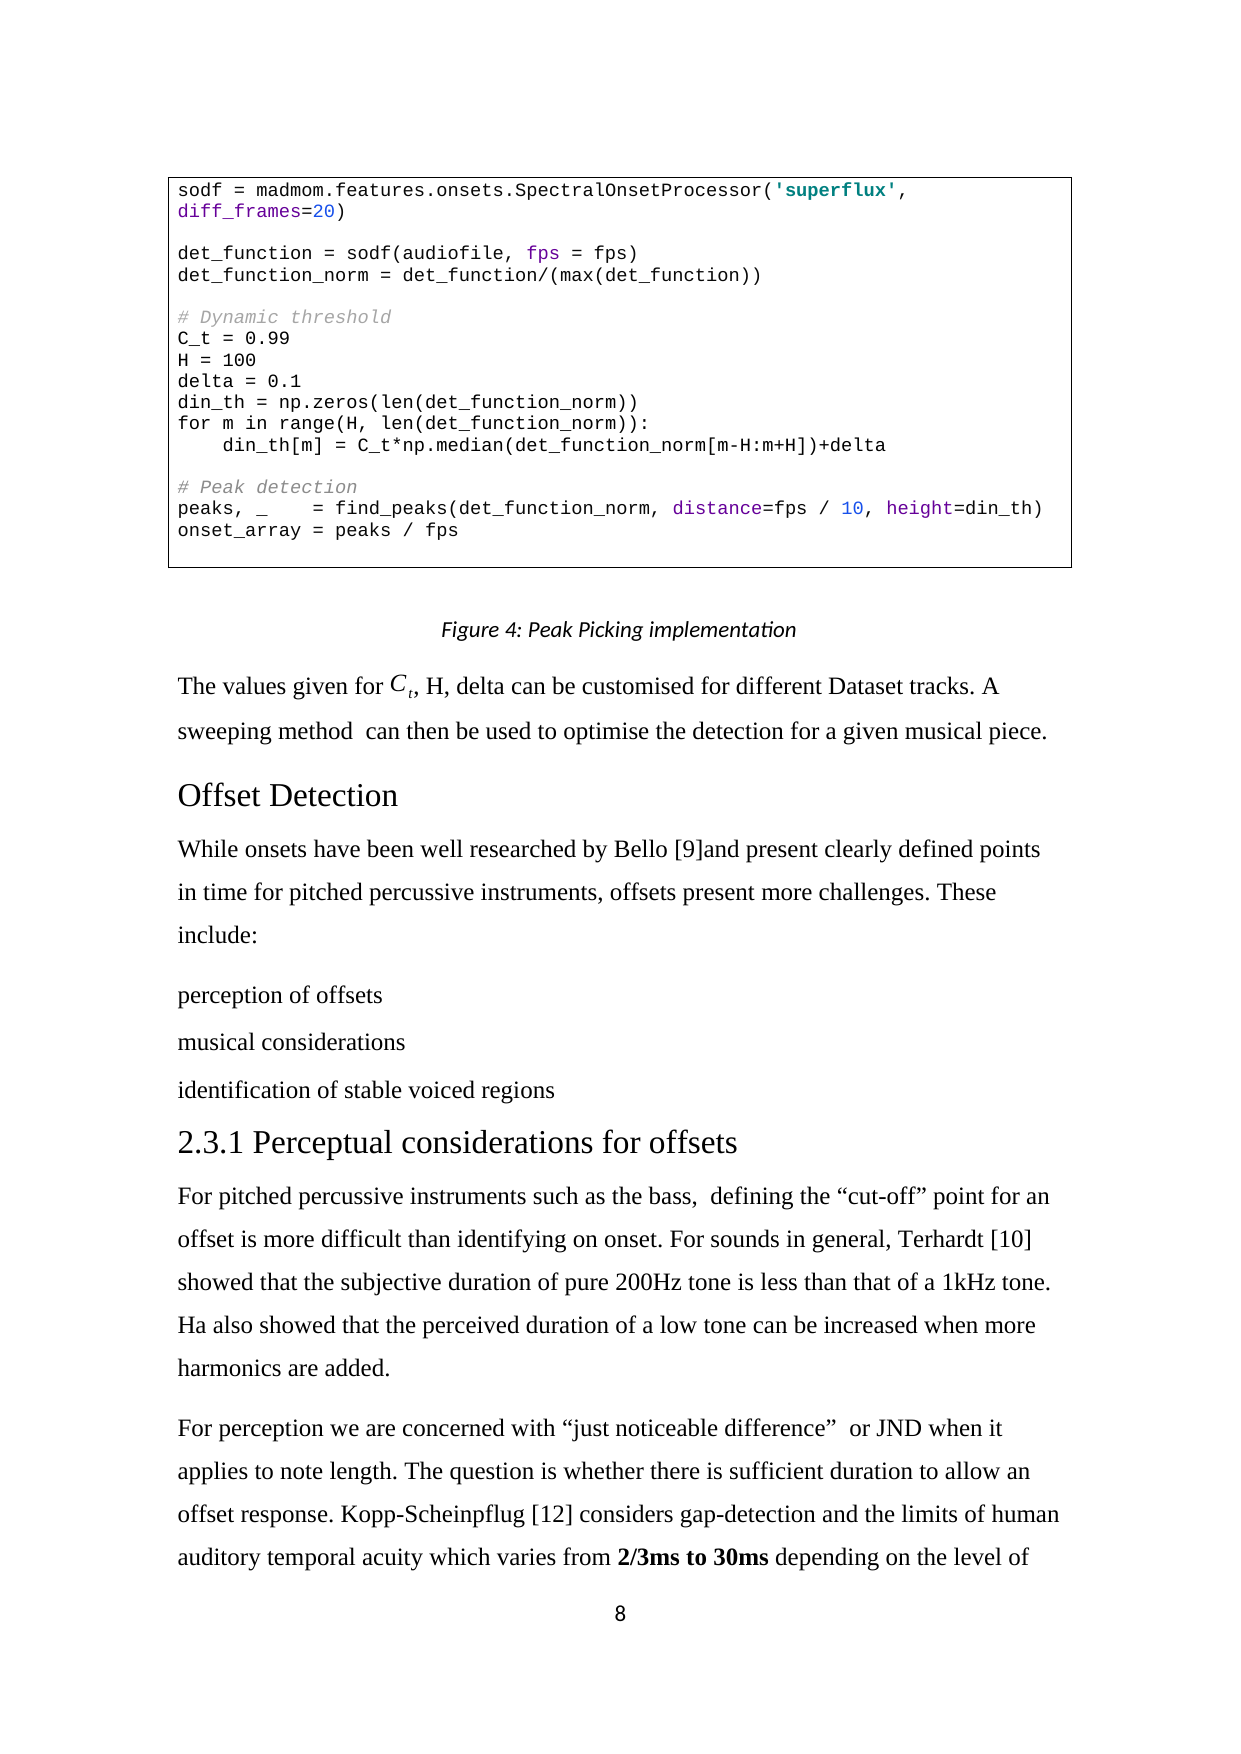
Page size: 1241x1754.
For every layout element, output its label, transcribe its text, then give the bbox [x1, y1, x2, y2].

text The values given for , H, delta can be customised for different Dataset tracks. A sweeping method can then be used to optimise the detection for a given musical piece. [177, 670, 1063, 744]
text Figure 4: Peak Picking implementation [177, 616, 1063, 644]
text While onsets have been well researched by Bello and present clearly defined points in time for pitched percussive instruments, offsets present more challenges. These include: [177, 834, 1063, 949]
text For pitched percussive instruments such as the bass, defining the “cut-off” point for an offset is more difficult than identifying on onset. For sounds in general, Terhardt showed that the subjective duration of pure 200Hz tone is less than that of a 1kHz tone. Ha also showed that the perceived duration of a low tone can be increased when more harmonics are added. [177, 1181, 1063, 1382]
text delta = 0.1 [177, 372, 1063, 393]
text H = 100 [177, 350, 1063, 372]
text det_function = sodf(audiofile, fps = fps) det_function_norm = det_function/(max(det_function)) [177, 223, 1063, 287]
text for m in range(H, len(det_function_norm)): [177, 414, 1063, 435]
text din_th[m] = C_t*np.median(det_function_norm[m-H:m+H])+delta [177, 435, 1063, 457]
text sodf = madmom.features.onsets.SpectralOnsetProcessor('superflux', diff_frames=20) [169, 178, 1071, 223]
text din_th = np.zeros(len(det_function_norm)) [177, 393, 1063, 414]
text C_t = 0.99 [177, 329, 1063, 350]
text # Dynamic threshold [177, 308, 1063, 329]
text # Peak detection peaks, _ = find_peaks(det_function_norm, distance=fps / 10, height=din_th) onset_array = peaks / fps [177, 478, 1063, 542]
